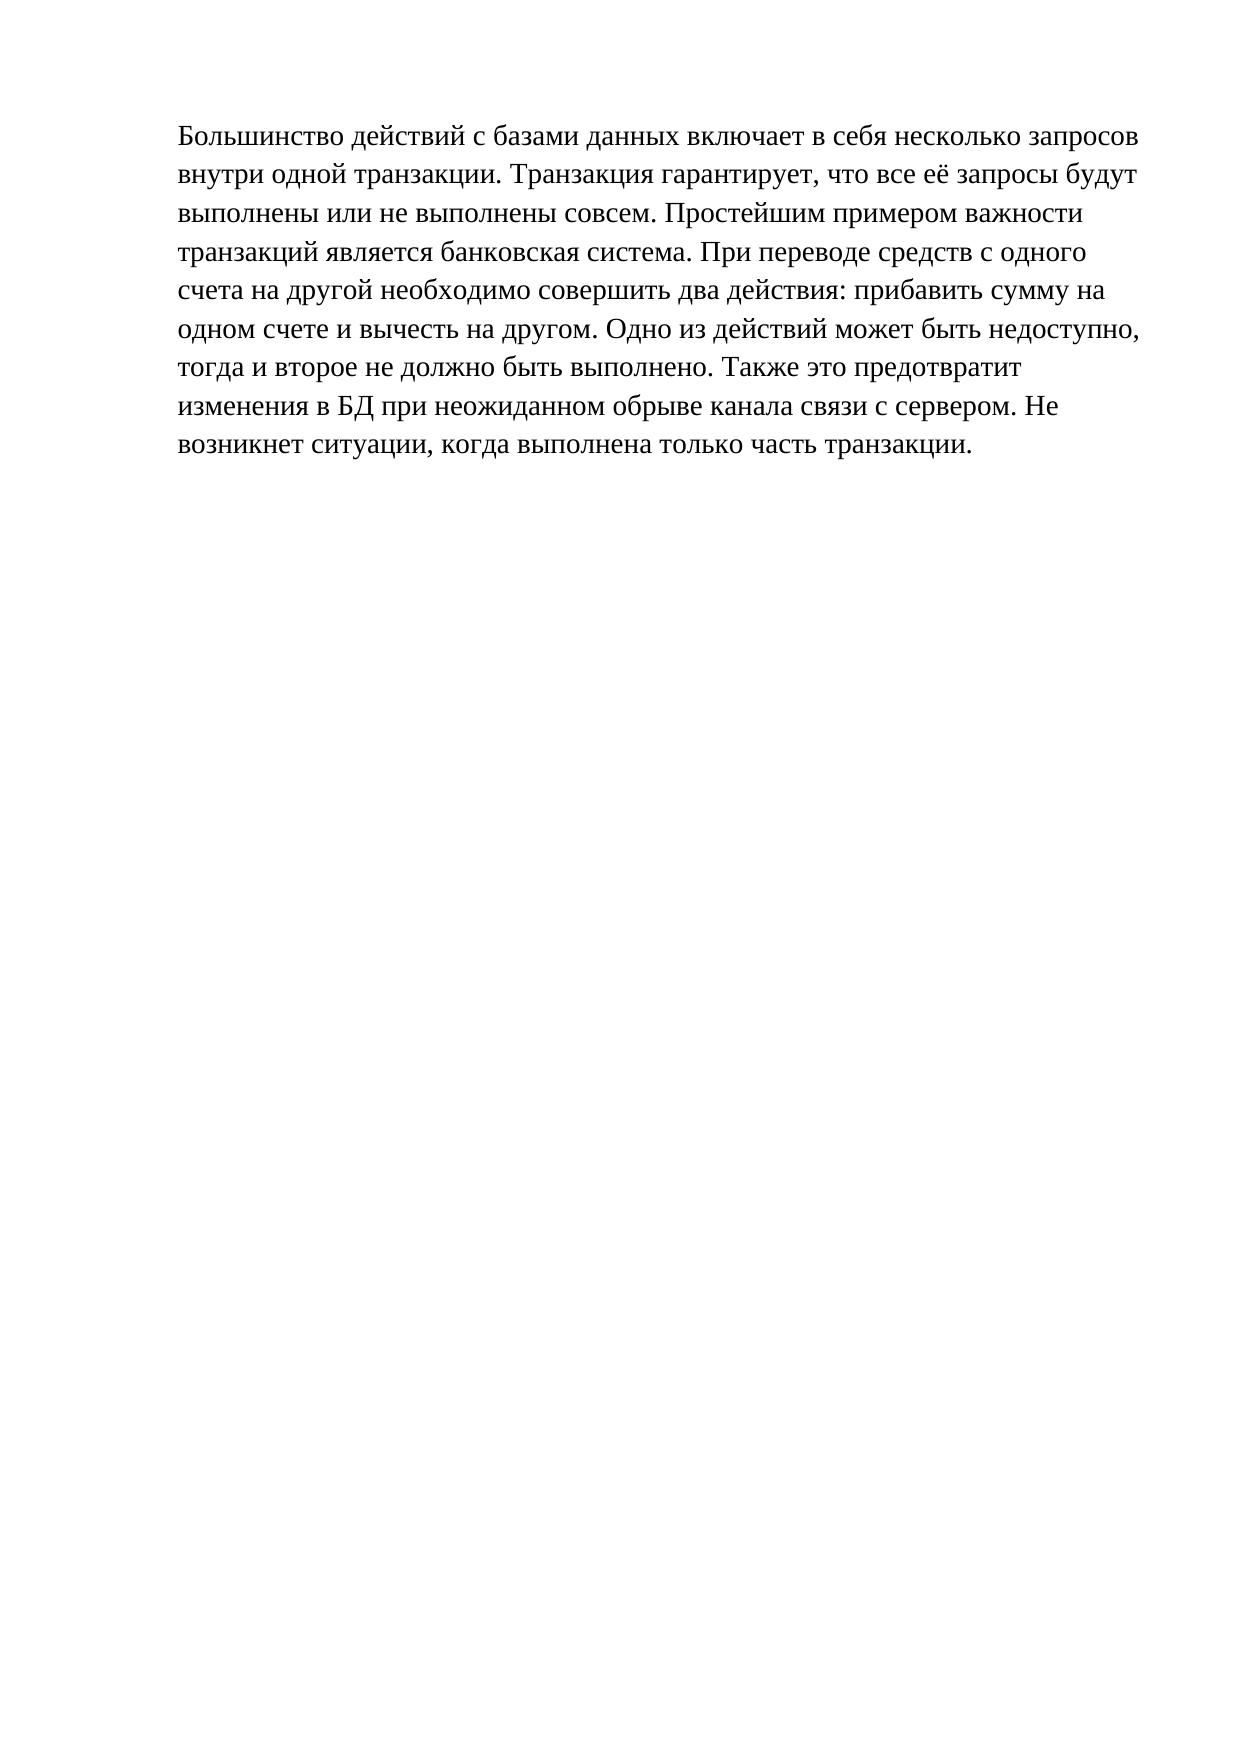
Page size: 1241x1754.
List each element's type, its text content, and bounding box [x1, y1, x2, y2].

text Большинство действий с базами данных включает в себя несколько запросов внутри одной транзакции. Транзакция гарантирует, что все её запросы будут выполнены или не выполнены совсем. Простейшим примером важности транзакций является банковская система. При переводе средств с одного счета на другой необходимо совершить два действия: прибавить сумму на одном счете и вычесть на другом. Одно из действий может быть недоступно, тогда и второе не должно быть выполнено. Также это предотвратит изменения в БД при неожиданном обрыве канала связи с сервером. Не возникнет ситуации, когда выполнена только часть транзакции. [177, 118, 1152, 460]
